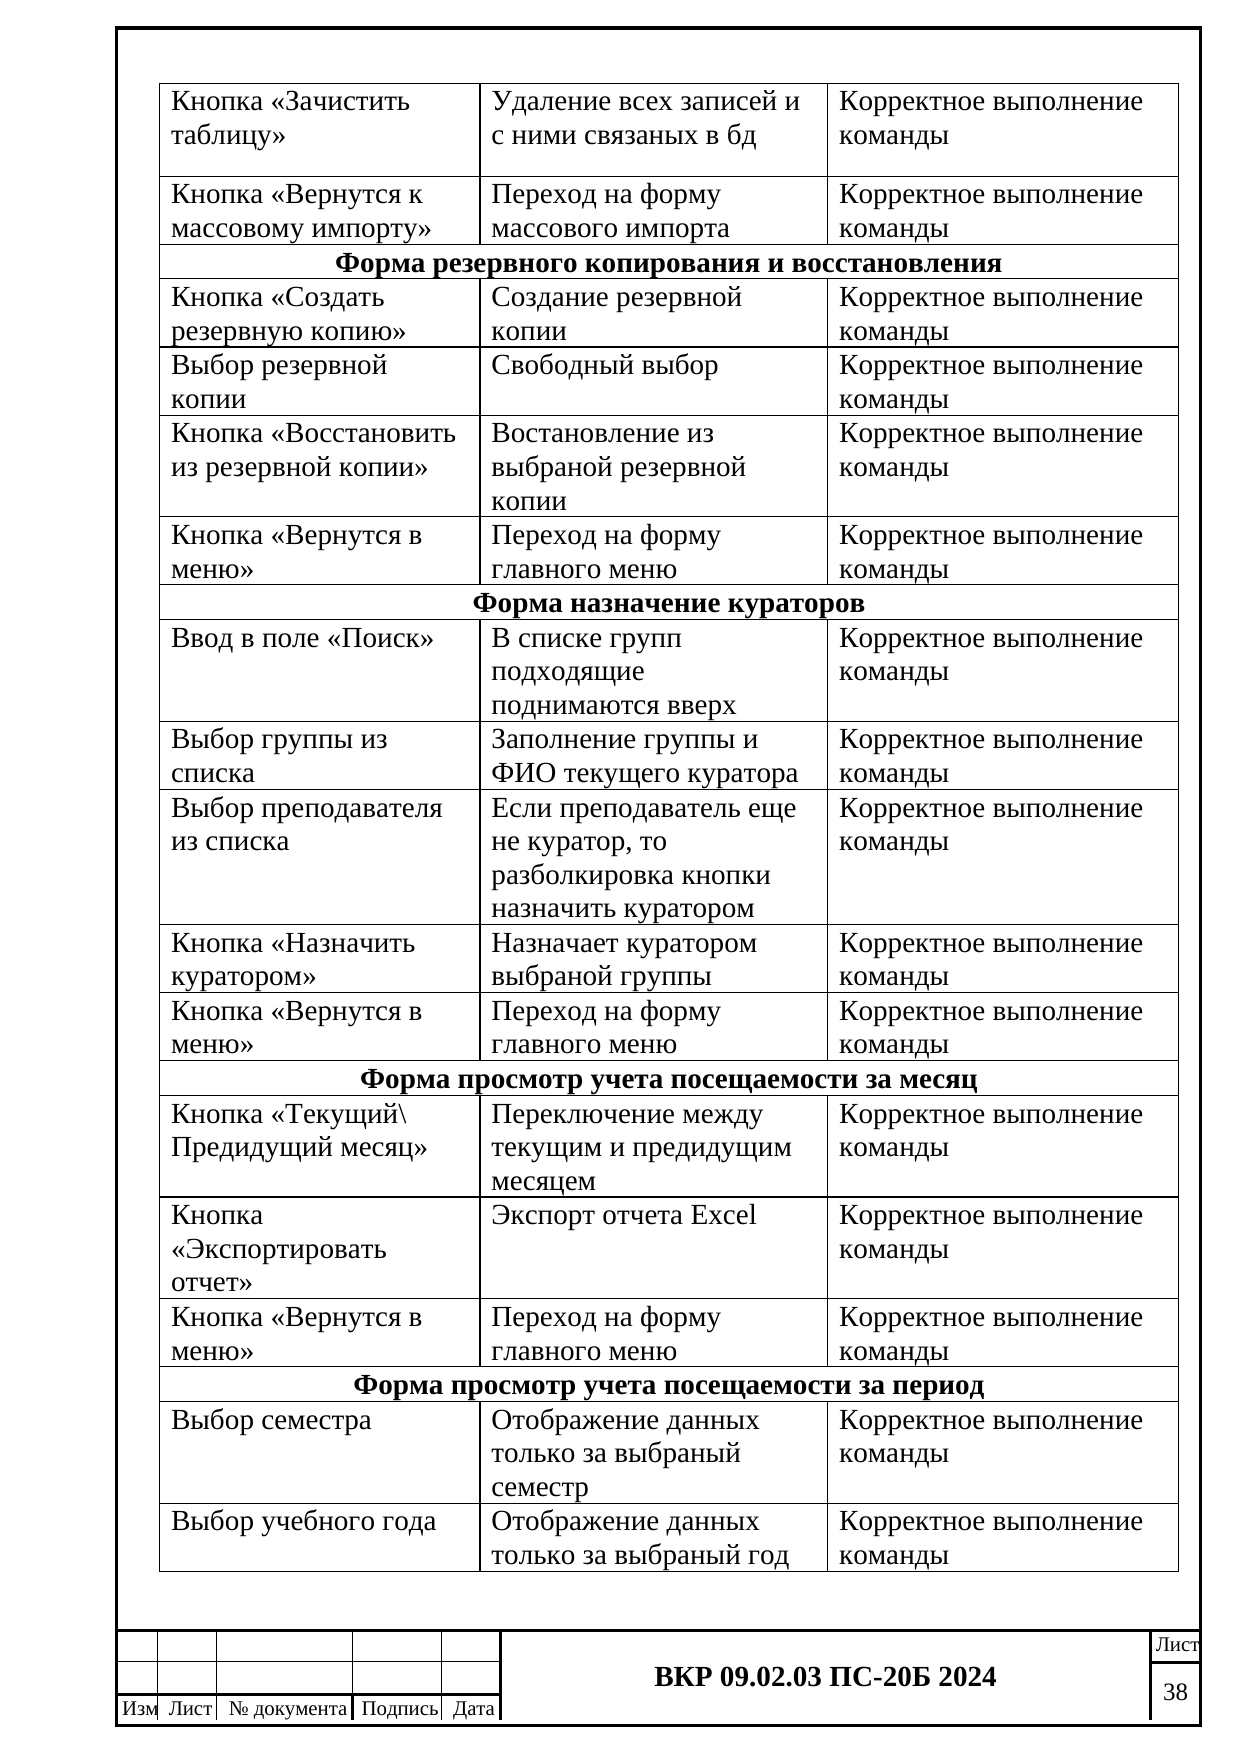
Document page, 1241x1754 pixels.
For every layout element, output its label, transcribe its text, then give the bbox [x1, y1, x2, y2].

table_cell Переход на форму главного меню [481, 993, 827, 1060]
table_cell Создание резервной копии [481, 279, 827, 346]
table_cell Корректное выполнение команды [828, 1299, 1178, 1366]
table_cell Кнопка «Создать резервную копию» [160, 279, 479, 346]
table_cell Кнопка «Вернутся к массовому импорту» [160, 177, 479, 244]
table_cell Корректное выполнение команды [828, 925, 1178, 992]
table_cell Корректное выполнение команды [828, 279, 1178, 346]
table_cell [828, 1504, 1178, 1571]
table_cell Кнопка «Назначить куратором» [160, 925, 479, 992]
table_cell Корректное выполнение команды [828, 993, 1178, 1060]
table_cell Отображение данных только за выбраный семестр [481, 1402, 827, 1502]
table_cell Назначает куратором выбраной группы [481, 925, 827, 992]
table_cell Экспорт отчета Excel [481, 1198, 827, 1298]
table_cell Форма резервного копирования и восстановления [160, 245, 1178, 278]
table_cell Выбор учебного года [160, 1504, 479, 1571]
table_cell Корректное выполнение команды [828, 1096, 1178, 1196]
table_cell Свободный выбор [481, 348, 827, 414]
table_cell Переключение между текущим и предидущим месяцем [481, 1096, 827, 1196]
table_cell Кнопка «Зачистить таблицу» [160, 84, 479, 176]
table_cell Корректное выполнение команды [828, 177, 1178, 244]
table_cell Форма просмотр учета посещаемости за период [160, 1367, 1178, 1401]
table_cell Корректное выполнение команды [828, 517, 1178, 584]
table_cell Форма назначение кураторов [160, 585, 1178, 619]
table_cell Выбор преподавателя из списка [160, 790, 479, 924]
table_cell Кнопка «Текущий\Предидущий месяц» [160, 1096, 479, 1196]
table_cell Корректное выполнение команды [828, 790, 1178, 924]
table_cell Кнопка «Вернутся в меню» [160, 1299, 479, 1366]
table_cell Кнопка «Вернутся в меню» [160, 993, 479, 1060]
table_cell Удаление всех записей и с ними связаных в бд [481, 84, 827, 176]
table_cell Переход на форму массового импорта [481, 177, 827, 244]
table_cell Кнопка «Экспортировать отчет» [160, 1198, 479, 1298]
table_cell Форма просмотр учета посещаемости за месяц [160, 1061, 1178, 1095]
table_cell В списке групп подходящие поднимаются вверх [481, 620, 827, 721]
table_cell Переход на форму главного меню [481, 517, 827, 584]
table_cell Кнопка «Вернутся в меню» [160, 517, 479, 584]
table_cell Корректное выполнение команды [828, 722, 1178, 789]
table_cell Выбор резервной копии [160, 348, 479, 414]
table_cell Корректное выполнение команды [828, 348, 1178, 414]
table_cell Отображение данных только за выбраный год [481, 1504, 827, 1571]
table_cell Выбор семестра [160, 1402, 479, 1502]
table_cell Выбор группы из списка [160, 722, 479, 789]
table_cell Заполнение группы и ФИО текущего куратора [481, 722, 827, 789]
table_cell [828, 84, 1178, 176]
table_cell Ввод в поле «Поиск» [160, 620, 479, 721]
table_cell Если преподаватель еще не куратор, то разболкировка кнопки назначить куратором [481, 790, 827, 924]
table_cell Кнопка «Восстановить из резервной копии» [160, 416, 479, 516]
table_cell Корректное выполнение команды [828, 416, 1178, 516]
table_cell Корректное выполнение команды [828, 1402, 1178, 1502]
table_cell Востановление из выбраной резервной копии [481, 416, 827, 516]
table_cell Корректное выполнение команды [828, 1198, 1178, 1298]
table_cell Корректное выполнение команды [828, 620, 1178, 721]
table_cell Переход на форму главного меню [481, 1299, 827, 1366]
